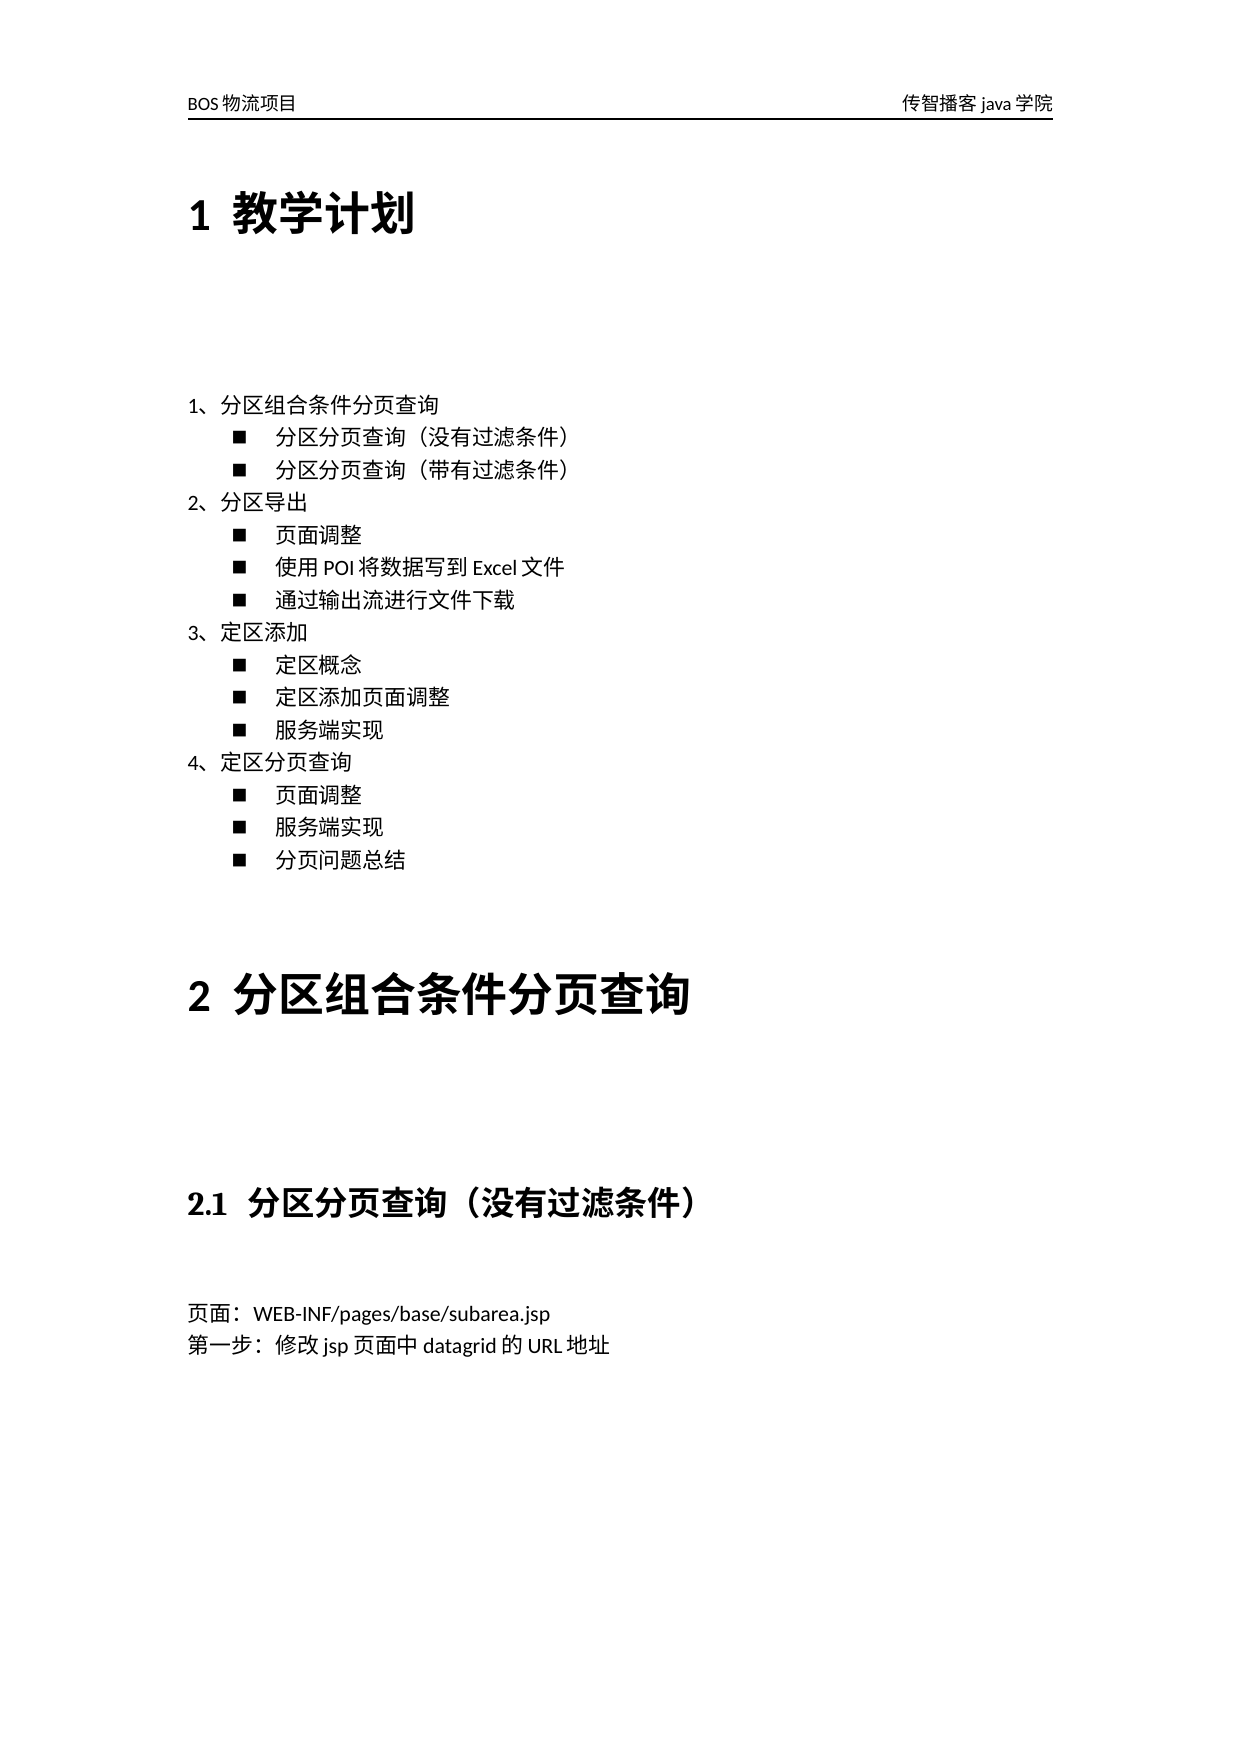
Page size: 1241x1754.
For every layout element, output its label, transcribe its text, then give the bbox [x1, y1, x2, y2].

list 定区添加页面调整 [231, 680, 1053, 712]
list 页面调整 [231, 777, 1053, 810]
list 分区分页查询（带有过滤条件） [231, 452, 1053, 485]
list 使用POI将数据写到Excel文件 [231, 550, 1053, 582]
list 通过输出流进行文件下载 [231, 582, 1053, 615]
list 页面调整 [231, 517, 1053, 550]
text 1、分区组合条件分页查询 [187, 387, 1053, 420]
subtitle 教学计划 [187, 162, 1053, 259]
list 分页问题总结 [231, 842, 1053, 875]
list 定区概念 [231, 647, 1053, 680]
text 3、定区添加 [187, 615, 1053, 647]
list 服务端实现 [231, 712, 1053, 745]
text 第一步：修改jsp页面中datagrid的URL地址 [187, 1328, 1053, 1360]
text 4、定区分页查询 [187, 745, 1053, 777]
subtitle 分区组合条件分页查询 [187, 943, 1053, 1040]
list 分区分页查询（没有过滤条件） [231, 420, 1053, 452]
list 服务端实现 [231, 810, 1053, 842]
text 页面：WEB-INF/pages/base/subarea.jsp [187, 1295, 1053, 1328]
subtitle 分区分页查询（没有过滤条件） [187, 1168, 1053, 1233]
text 2、分区导出 [187, 485, 1053, 517]
